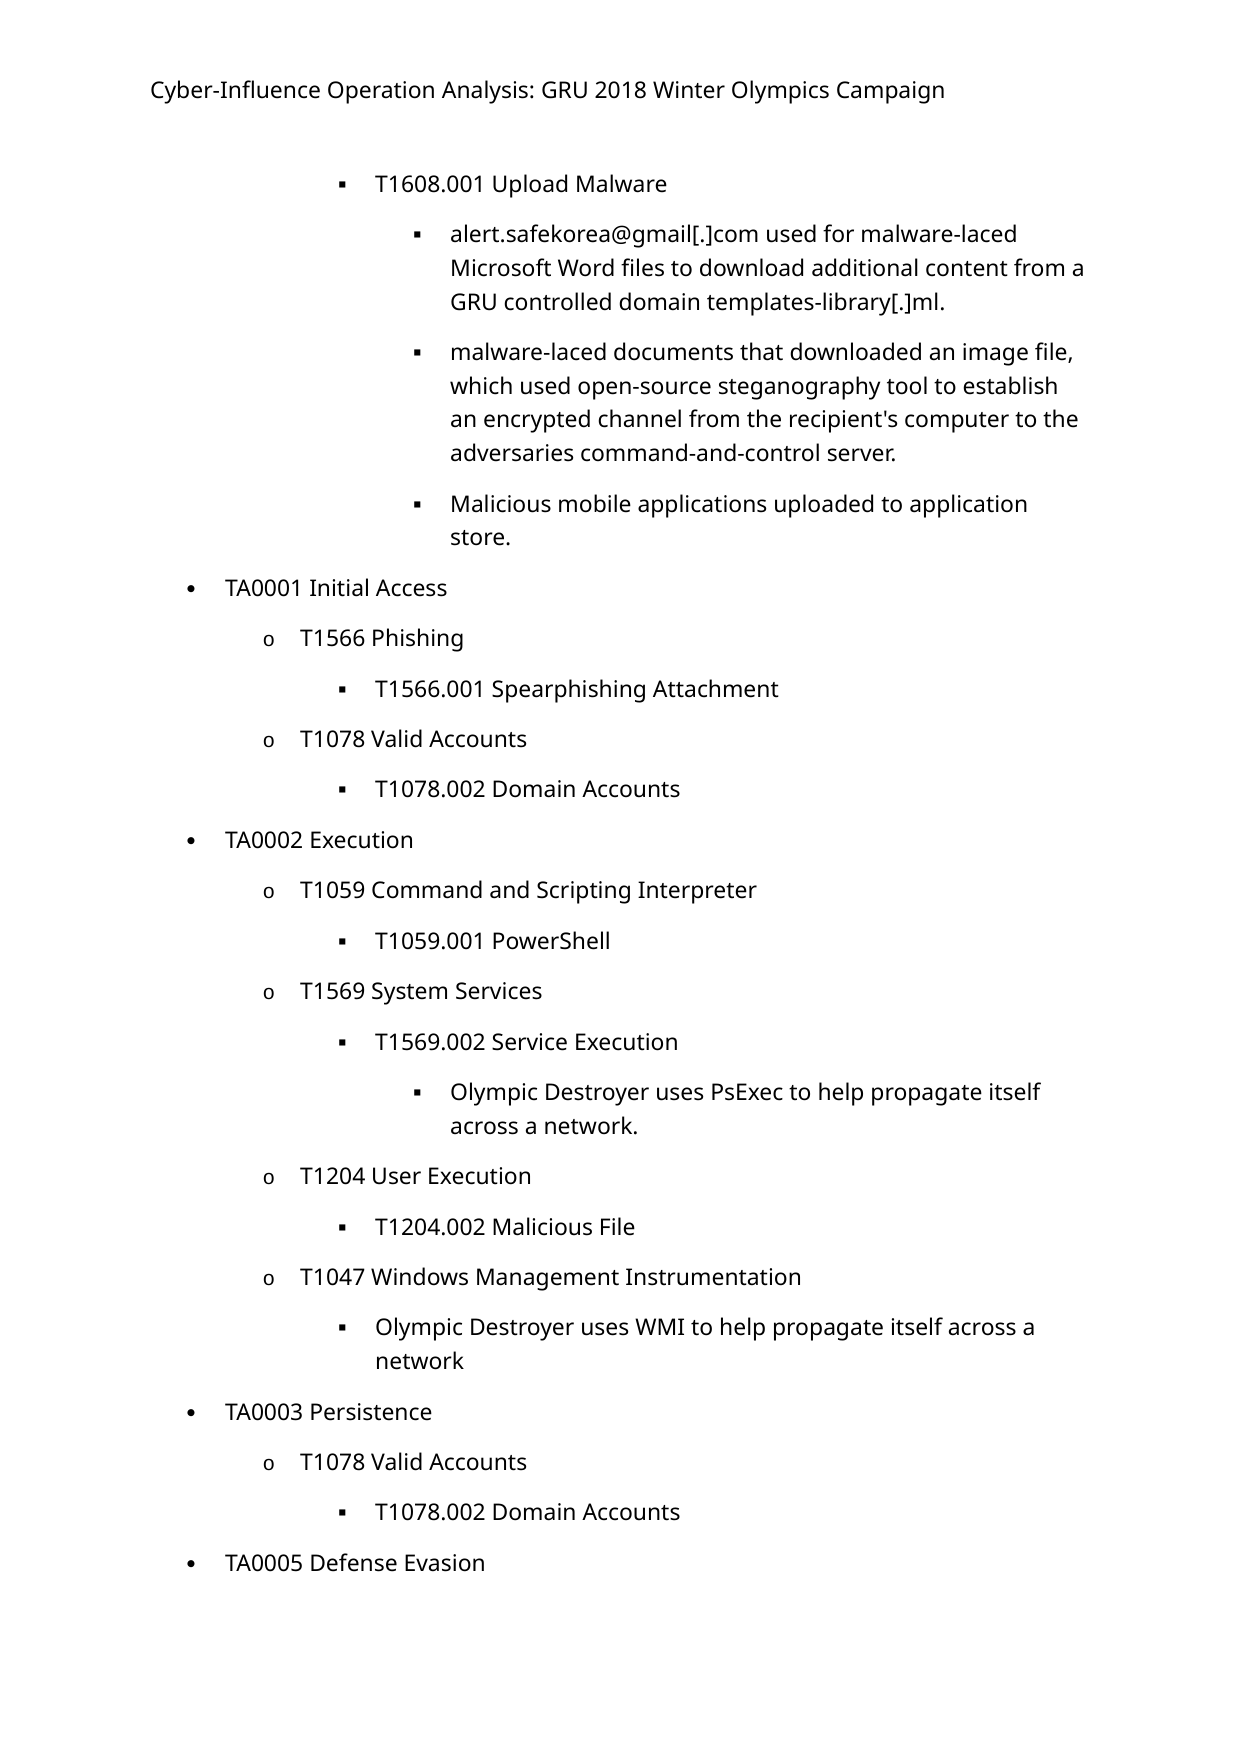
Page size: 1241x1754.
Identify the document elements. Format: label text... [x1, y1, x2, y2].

list T1078 Valid Accounts [262, 723, 1090, 754]
list T1204.002 Malicious File [337, 1211, 1090, 1242]
list T1059 Command and Scripting Interpreter [262, 874, 1090, 906]
list T1078.002 Domain Accounts [337, 773, 1090, 805]
list T1608.001 Upload Malware [337, 168, 1090, 199]
list T1078.002 Domain Accounts [337, 1496, 1090, 1528]
list TA0003 Persistence [187, 1396, 1090, 1427]
list T1059.001 PowerShell [337, 925, 1090, 956]
list Olympic Destroyer uses PsExec to help propagate itself across a network. [412, 1076, 1090, 1141]
list T1566 Phishing [262, 622, 1090, 653]
list TA0001 Initial Access [187, 572, 1090, 603]
list T1569.002 Service Execution [337, 1026, 1090, 1057]
list alert.safekorea@gmail[.]com used for malware-laced Microsoft Word files to download additional content from a GRU controlled domain templates-library[.]ml. [412, 218, 1090, 317]
list Malicious mobile applications uploaded to application store. [412, 488, 1090, 553]
list malware-laced documents that downloaded an image file, which used open-source steganography tool to establish an encrypted channel from the recipient's computer to the adversaries command-and-control server. [412, 336, 1090, 468]
list TA0002 Execution [187, 824, 1090, 855]
list T1047 Windows Management Instrumentation [262, 1261, 1090, 1292]
list T1078 Valid Accounts [262, 1446, 1090, 1477]
list TA0005 Defense Evasion [187, 1547, 1090, 1578]
list Olympic Destroyer uses WMI to help propagate itself across a network [337, 1311, 1090, 1376]
list T1204 User Execution [262, 1160, 1090, 1191]
list T1566.001 Spearphishing Attachment [337, 673, 1090, 704]
list T1569 System Services [262, 975, 1090, 1006]
